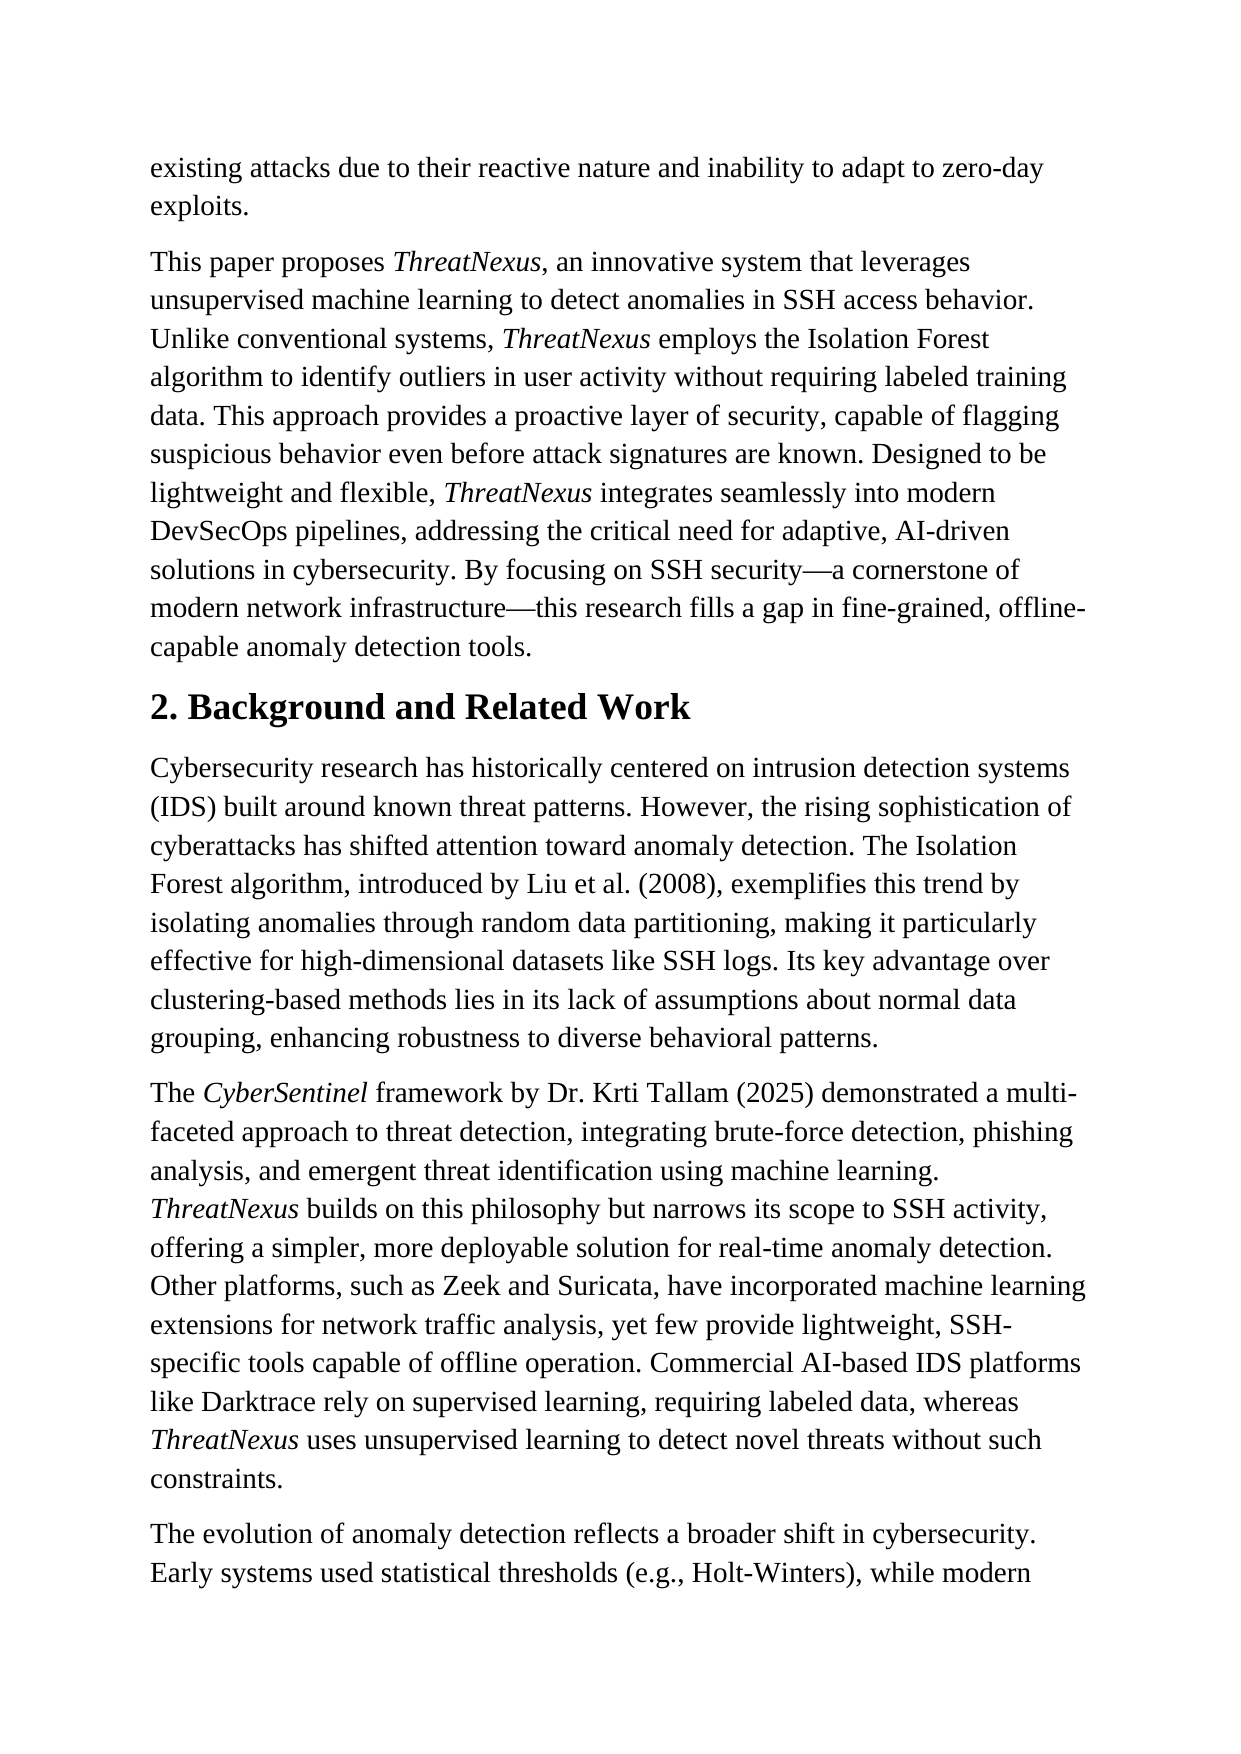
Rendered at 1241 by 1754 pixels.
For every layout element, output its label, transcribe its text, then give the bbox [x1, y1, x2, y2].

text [150, 150, 1090, 222]
text Cybersecurity research has historically centered on intrusion detection systems (IDS) built around known threat patterns. However, the rising sophistication of cyberattacks has shifted attention toward anomaly detection. The Isolation Forest algorithm, introduced by Liu et al. (2008), exemplifies this trend by isolating anomalies through random data partitioning, making it particularly effective for high-dimensional datasets like SSH logs. Its key advantage over clustering-based methods lies in its lack of assumptions about normal data grouping, enhancing robustness to diverse behavioral patterns. [150, 751, 1090, 1054]
text The CyberSentinel framework by Dr. Krti Tallam (2025) demonstrated a multi-faceted approach to threat detection, integrating brute-force detection, phishing analysis, and emergent threat identification using machine learning. ThreatNexus builds on this philosophy but narrows its scope to SSH activity, offering a simpler, more deployable solution for real-time anomaly detection. Other platforms, such as Zeek and Suricata, have incorporated machine learning extensions for network traffic analysis, yet few provide lightweight, SSH-specific tools capable of offline operation. Commercial AI-based IDS platforms like Darktrace rely on supervised learning, requiring labeled data, whereas ThreatNexus uses unsupervised learning to detect novel threats without such constraints. [150, 1076, 1090, 1494]
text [150, 1516, 1090, 1588]
text 2. Background and Related Work [150, 684, 1090, 727]
text This paper proposes ThreatNexus, an innovative system that leverages unsupervised machine learning to detect anomalies in SSH access behavior. Unlike conventional systems, ThreatNexus employs the Isolation Forest algorithm to identify outliers in user activity without requiring labeled training data. This approach provides a proactive layer of security, capable of flagging suspicious behavior even before attack signatures are known. Designed to be lightweight and flexible, ThreatNexus integrates seamlessly into modern DevSecOps pipelines, addressing the critical need for adaptive, AI-driven solutions in cybersecurity. By focusing on SSH security—a cornerstone of modern network infrastructure—this research fills a gap in fine-grained, offline-capable anomaly detection tools. [150, 244, 1090, 663]
